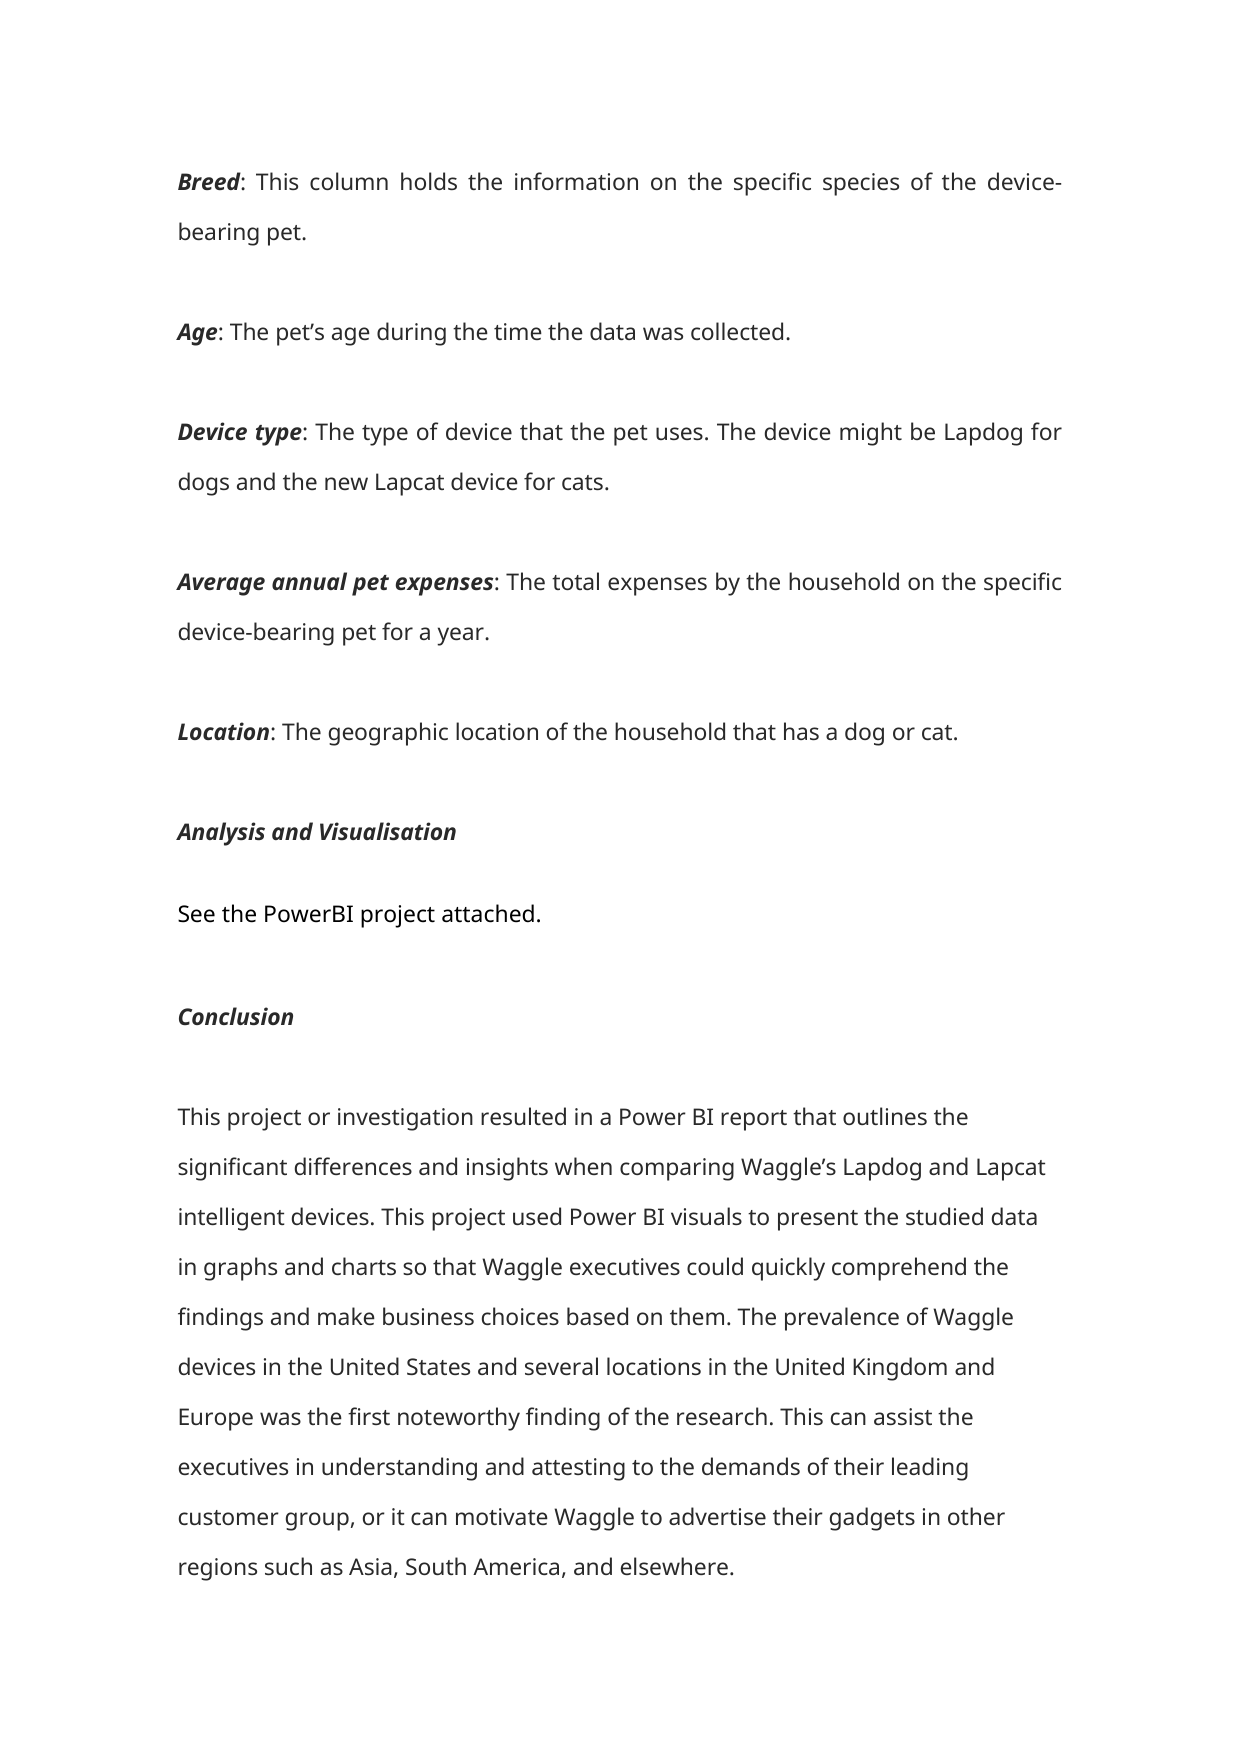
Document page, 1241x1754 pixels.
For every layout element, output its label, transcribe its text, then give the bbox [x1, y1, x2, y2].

text Location: The geographic location of the household that has a dog or cat. [177, 698, 1063, 748]
text Device type: The type of device that the pet uses. The device might be Lapdog for dogs and the new Lapcat device for cats. [177, 398, 1063, 498]
text Average annual pet expenses: The total expenses by the household on the specific device-bearing pet for a year. [177, 548, 1063, 648]
text See the PowerBI project attached. [177, 898, 1063, 929]
text Conclusion [177, 982, 1063, 1032]
text Age: The pet’s age during the time the data was collected. [177, 298, 1063, 348]
text This project or investigation resulted in a Power BI report that outlines the significant differences and insights when comparing Waggle’s Lapdog and Lapcat intelligent devices. This project used Power BI visuals to present the studied data in graphs and charts so that Waggle executives could quickly comprehend the findings and make business choices based on them. The prevalence of Waggle devices in the United States and several locations in the United Kingdom and Europe was the first noteworthy finding of the research. This can assist the executives in understanding and attesting to the demands of their leading customer group, or it can motivate Waggle to advertise their gadgets in other regions such as Asia, South America, and elsewhere. [177, 1082, 1063, 1582]
text Breed: This column holds the information on the specific species of the device-bearing pet. [177, 148, 1063, 248]
text Analysis and Visualisation [177, 798, 1063, 848]
